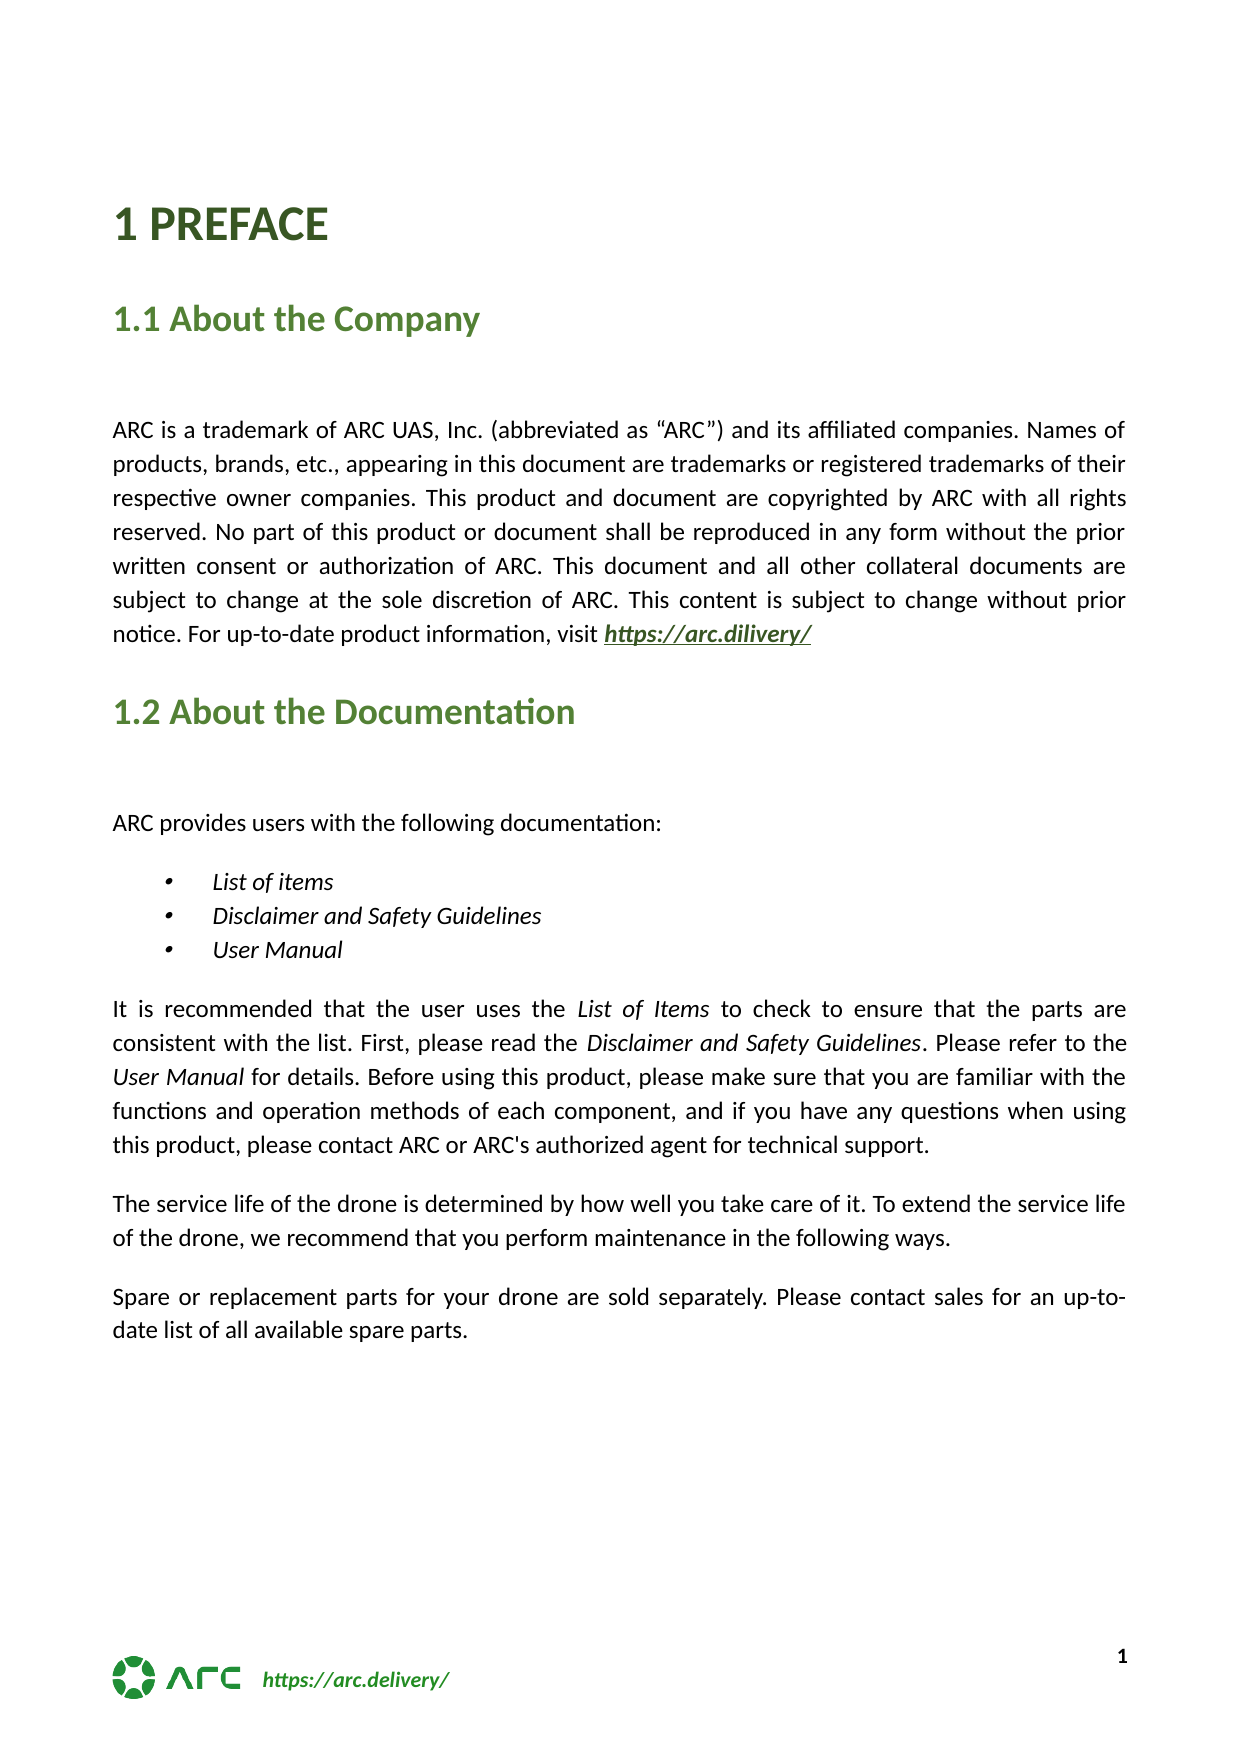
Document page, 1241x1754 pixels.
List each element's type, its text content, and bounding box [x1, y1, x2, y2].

text Disclaimer and Safety Guidelines [162, 898, 1128, 932]
text User Manual [162, 932, 1128, 966]
text It is recommended that the user uses the List of Items to check to ensure that the parts are consistent with the list. First, please read the Disclaimer and Safety Guidelines. Please refer to the User Manual for details. Before using this product, please make sure that you are familiar with the functions and operation methods of each component, and if you have any questions when using this product, please contact ARC or ARC's authorized agent for technical support. [112, 991, 1128, 1161]
subtitle PREFACE [112, 189, 1128, 257]
text ARC is a trademark of ARC UAS, Inc. (abbreviated as “ARC”) and its affiliated companies. Names of products, brands, etc., appearing in this document are trademarks or registered trademarks of their respective owner companies. This product and document are copyrighted by ARC with all rights reserved. No part of this product or document shall be reproduced in any form without the prior written consent or authorization of ARC. This document and all other collateral documents are subject to change at the sole discretion of ARC. This content is subject to change without prior notice. For up-to-date product information, visit https://arc.dilivery/ [112, 412, 1128, 650]
text List of items [162, 864, 1128, 898]
text The service life of the drone is determined by how well you take care of it. To extend the service life of the drone, we recommend that you perform maintenance in the following ways. [112, 1186, 1128, 1254]
text Spare or replacement parts for your drone are sold separately. Please contact sales for an up-to-date list of all available spare parts. [112, 1279, 1128, 1347]
subtitle About the Company [112, 284, 1128, 352]
picture [112, 1656, 241, 1699]
text ARC provides users with the following documentation: [112, 806, 1128, 839]
subtitle About the Documentation [112, 677, 1128, 745]
